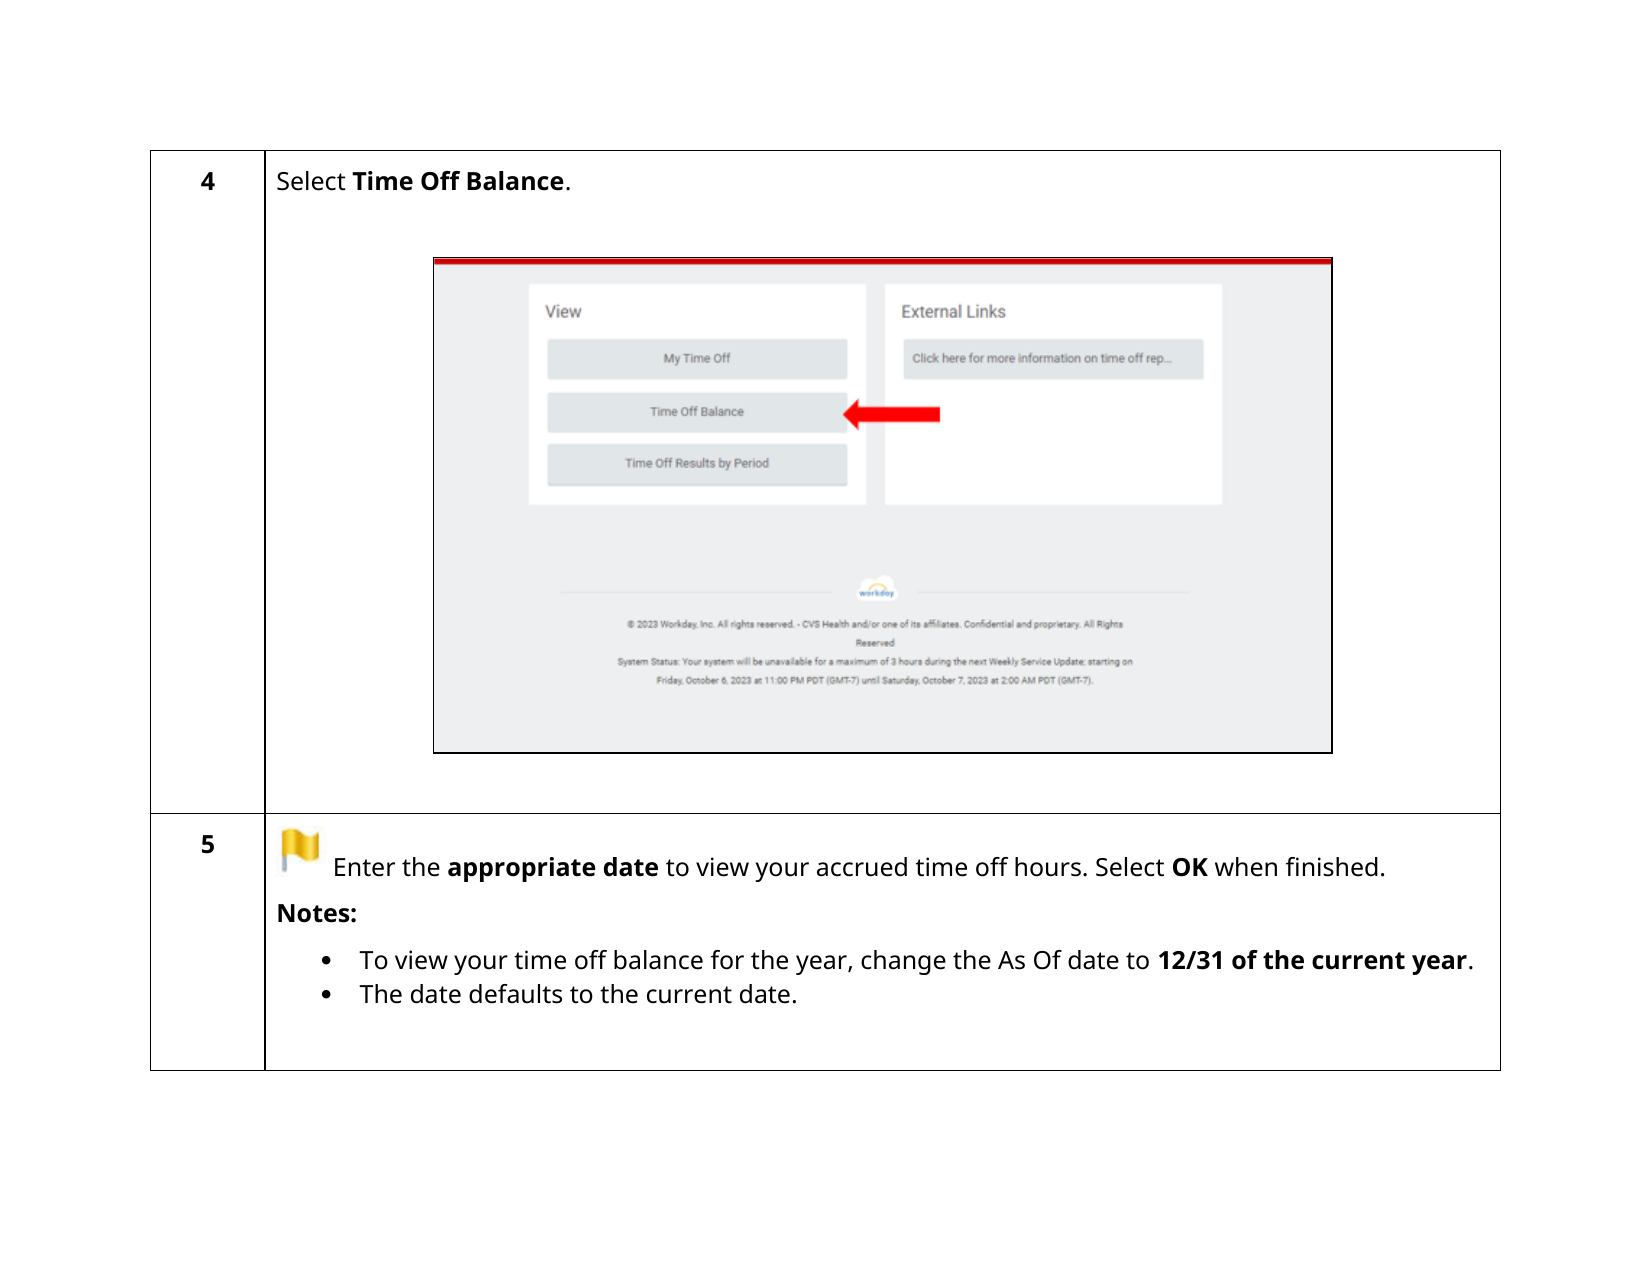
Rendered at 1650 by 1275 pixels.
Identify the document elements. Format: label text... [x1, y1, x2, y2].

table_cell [266, 814, 1500, 1070]
table_cell 5 [151, 814, 264, 1070]
table_cell Select Time Off Balance. [266, 151, 1500, 813]
table_cell 4 [151, 151, 264, 813]
picture [434, 258, 1331, 752]
picture [276, 826, 327, 877]
